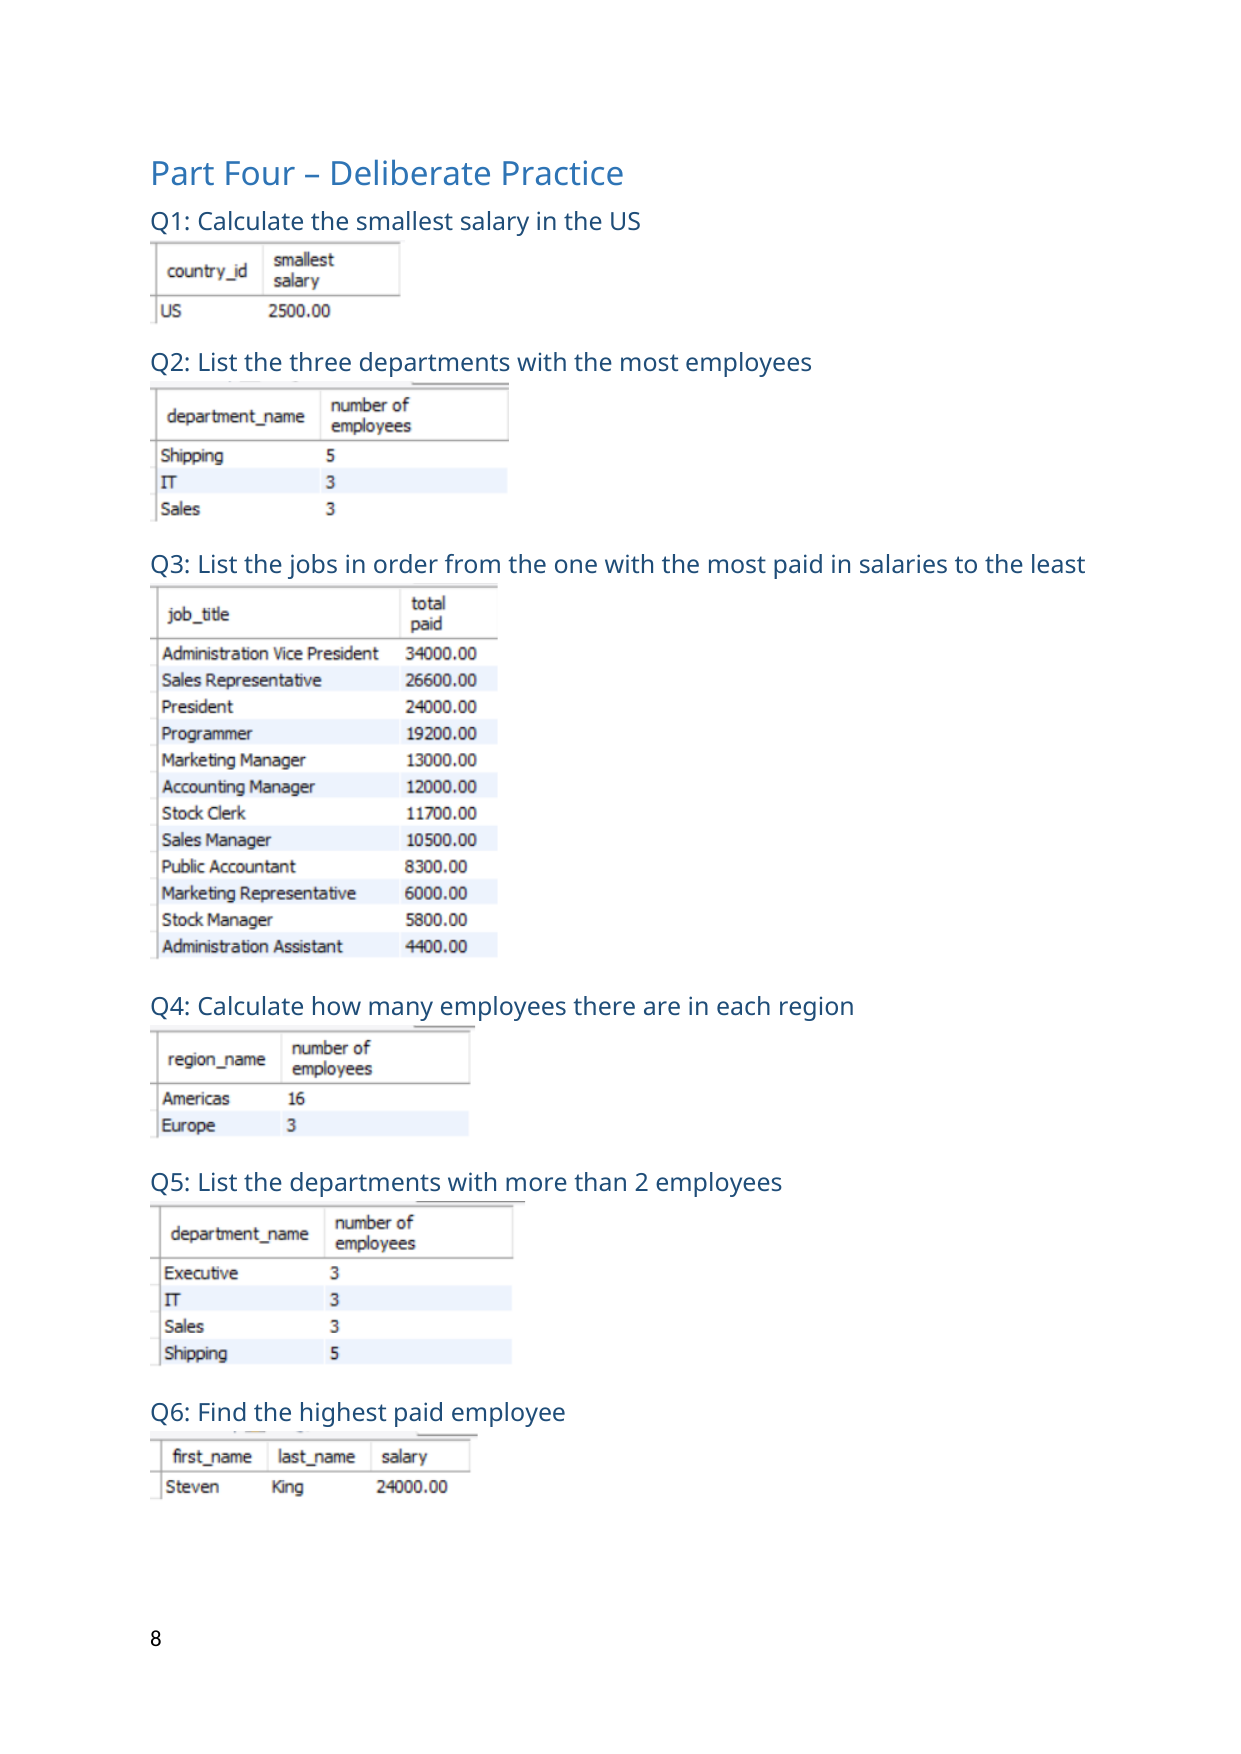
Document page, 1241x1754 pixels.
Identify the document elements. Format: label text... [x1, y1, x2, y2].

picture [150, 381, 509, 528]
picture [150, 240, 406, 327]
picture [150, 1025, 476, 1146]
picture [150, 583, 498, 970]
subtitle Q1: Calculate the smallest salary in the US [150, 203, 1090, 237]
subtitle Q4: Calculate how many employees there are in each region [150, 989, 1090, 1023]
picture [150, 1431, 478, 1503]
subtitle Part Four – Deliberate Practice [150, 150, 1090, 195]
picture [150, 1201, 525, 1377]
subtitle Q6: Find the highest paid employee [150, 1395, 1090, 1429]
subtitle Q2: List the three departments with the most employees [150, 345, 1090, 379]
subtitle Q5: List the departments with more than 2 employees [150, 1164, 1090, 1198]
subtitle Q3: List the jobs in order from the one with the most paid in salaries to the least [150, 547, 1090, 581]
